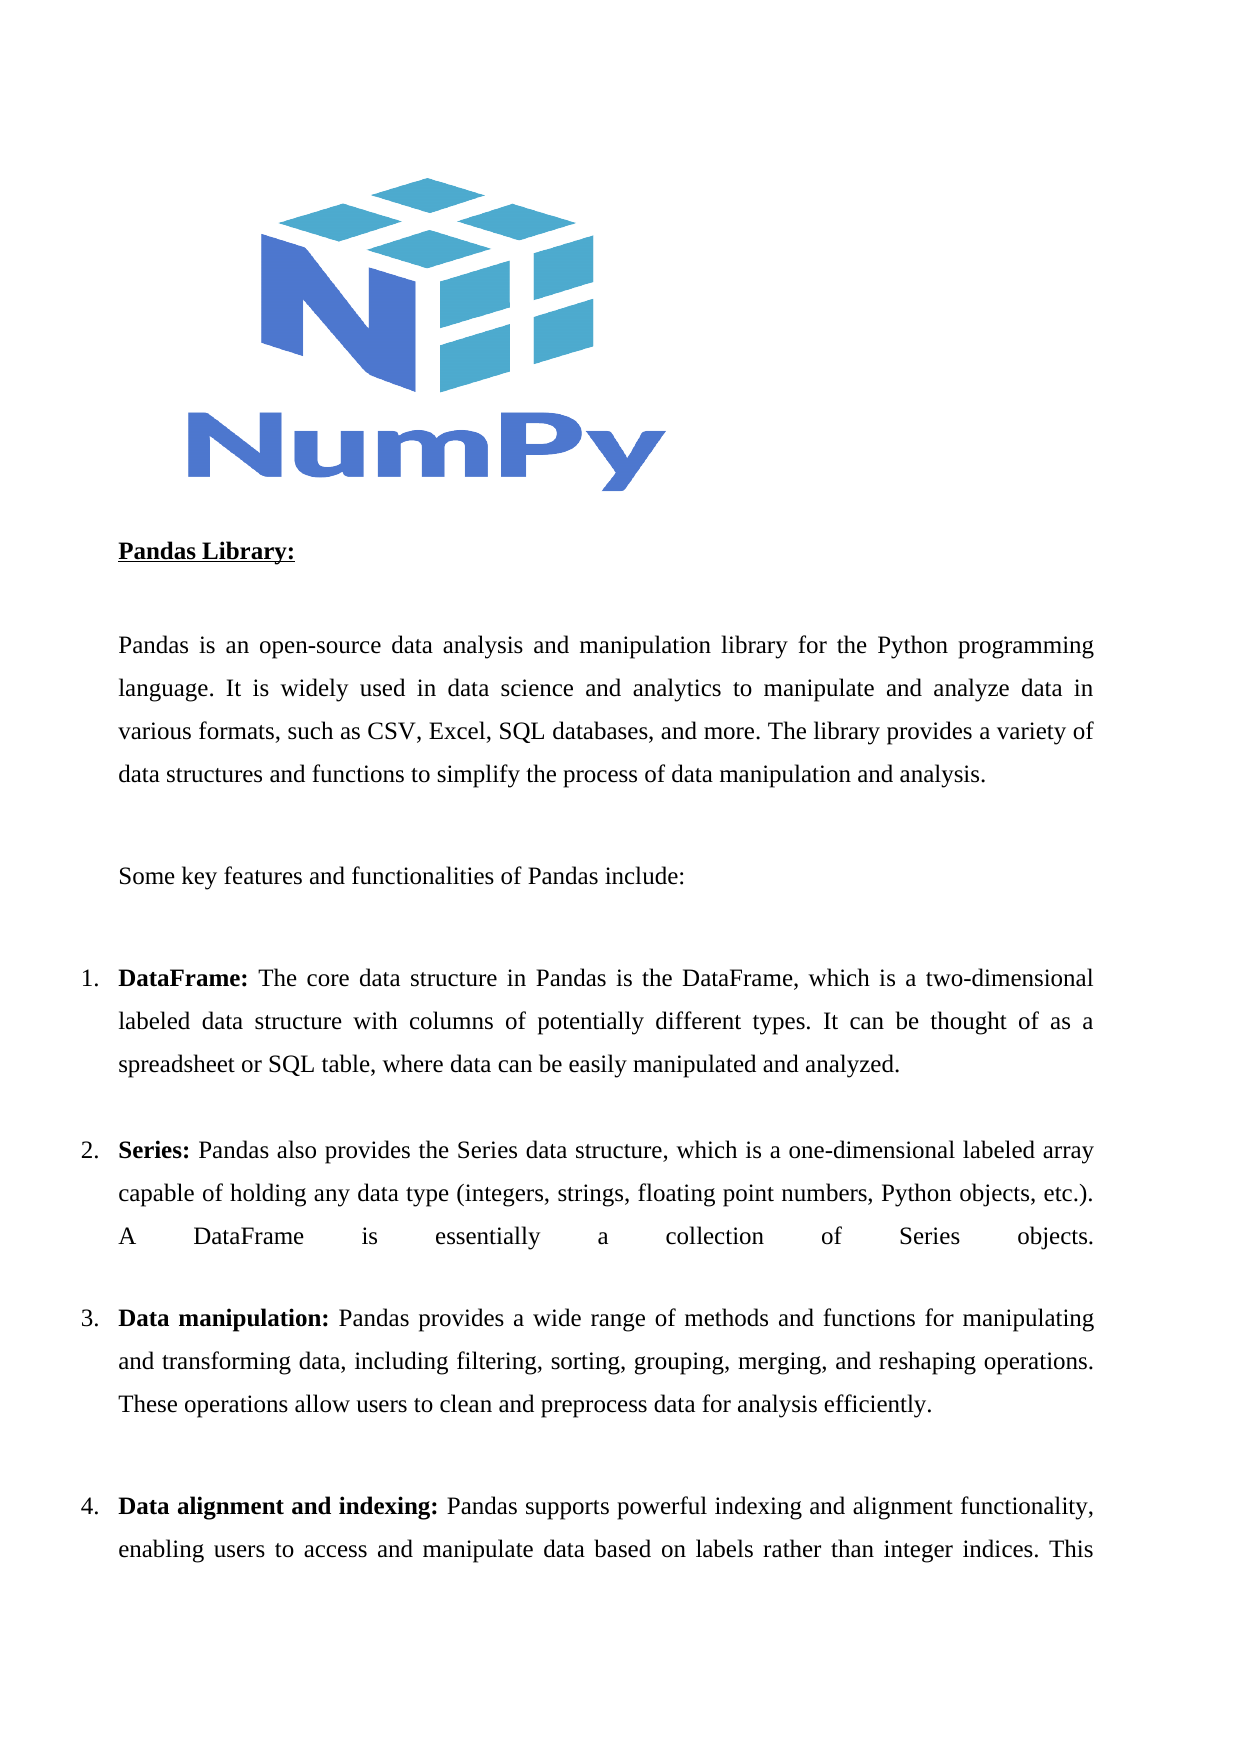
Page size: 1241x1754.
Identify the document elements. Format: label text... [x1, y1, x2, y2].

text Some key features and functionalities of Pandas include: [118, 861, 1095, 890]
list Data manipulation: Pandas provides a wide range of methods and functions for manipulating and transforming data, including filtering, sorting, grouping, merging, and reshaping operations. These operations allow users to clean and preprocess data for analysis efficiently. [81, 1303, 1095, 1418]
text Pandas Library: [118, 536, 1095, 565]
text Pandas is an open-source data analysis and manipulation library for the Python programming language. It is widely used in data science and analytics to manipulate and analyze data in various formats, such as CSV, Excel, SQL databases, and more. The library provides a variety of data structures and functions to simplify the process of data manipulation and analysis. [118, 630, 1095, 788]
picture [118, 150, 736, 523]
list Series: Pandas also provides the Series data structure, which is a one-dimensional labeled array capable of holding any data type (integers, strings, floating point numbers, Python objects, etc.). A DataFrame is essentially a collection of Series objects. [81, 1135, 1095, 1290]
list DataFrame: The core data structure in Pandas is the DataFrame, which is a two-dimensional labeled data structure with columns of potentially different types. It can be thought of as a spreadsheet or SQL table, where data can be easily manipulated and analyzed. [81, 963, 1095, 1078]
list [81, 1491, 1095, 1563]
